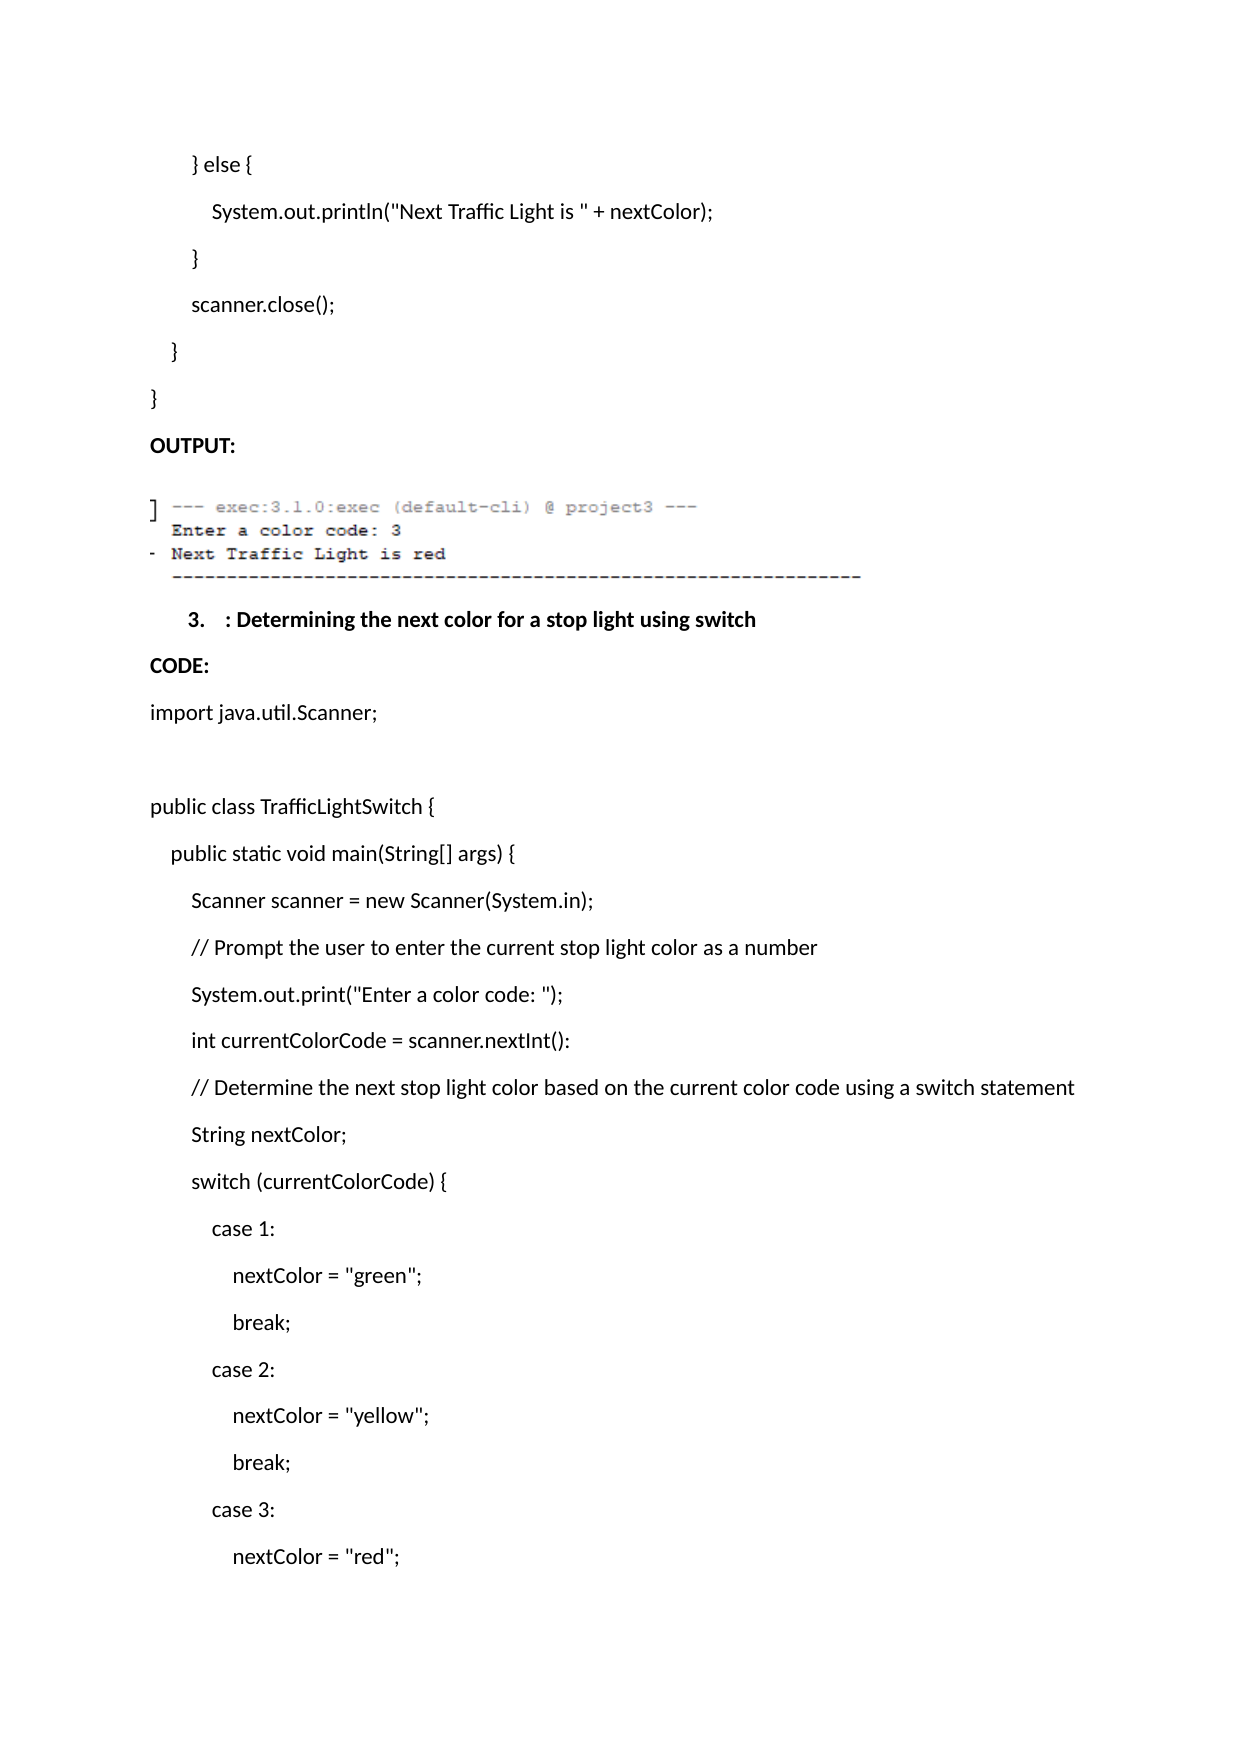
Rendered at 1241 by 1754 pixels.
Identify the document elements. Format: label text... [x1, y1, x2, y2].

text int currentColorCode = scanner.nextInt(): [150, 1027, 1090, 1055]
text case 2: [150, 1355, 1090, 1383]
text OUTPUT: [150, 431, 1090, 459]
text public class TrafficLightSwitch { [150, 792, 1090, 820]
text // Prompt the user to enter the current stop light color as a number [150, 933, 1090, 961]
text import java.util.Scanner; [150, 698, 1090, 727]
text break; [150, 1448, 1090, 1477]
text System.out.println("Next Traffic Light is " + nextColor); [150, 197, 1090, 225]
text nextColor = "yellow"; [150, 1402, 1090, 1430]
text case 1: [150, 1214, 1090, 1242]
text } [150, 244, 1090, 272]
text Scanner scanner = new Scanner(System.in); [150, 886, 1090, 914]
text case 3: [150, 1495, 1090, 1523]
text } else { [150, 150, 1090, 178]
text nextColor = "green"; [150, 1261, 1090, 1289]
picture [150, 478, 862, 586]
text nextColor = "red"; [150, 1542, 1090, 1570]
text } [150, 337, 1090, 366]
text scanner.close(); [150, 291, 1090, 319]
text String nextColor; [150, 1120, 1090, 1148]
text } [150, 384, 1090, 412]
text public static void main(String[] args) { [150, 839, 1090, 867]
text // Determine the next stop light color based on the current color code using a switch statement [150, 1073, 1090, 1102]
text CODE: [150, 652, 1090, 680]
text System.out.print("Enter a color code: "); [150, 980, 1090, 1008]
text break; [150, 1308, 1090, 1336]
list : Determining the next color for a stop light using switch [187, 605, 1090, 633]
text switch (currentColorCode) { [150, 1167, 1090, 1195]
